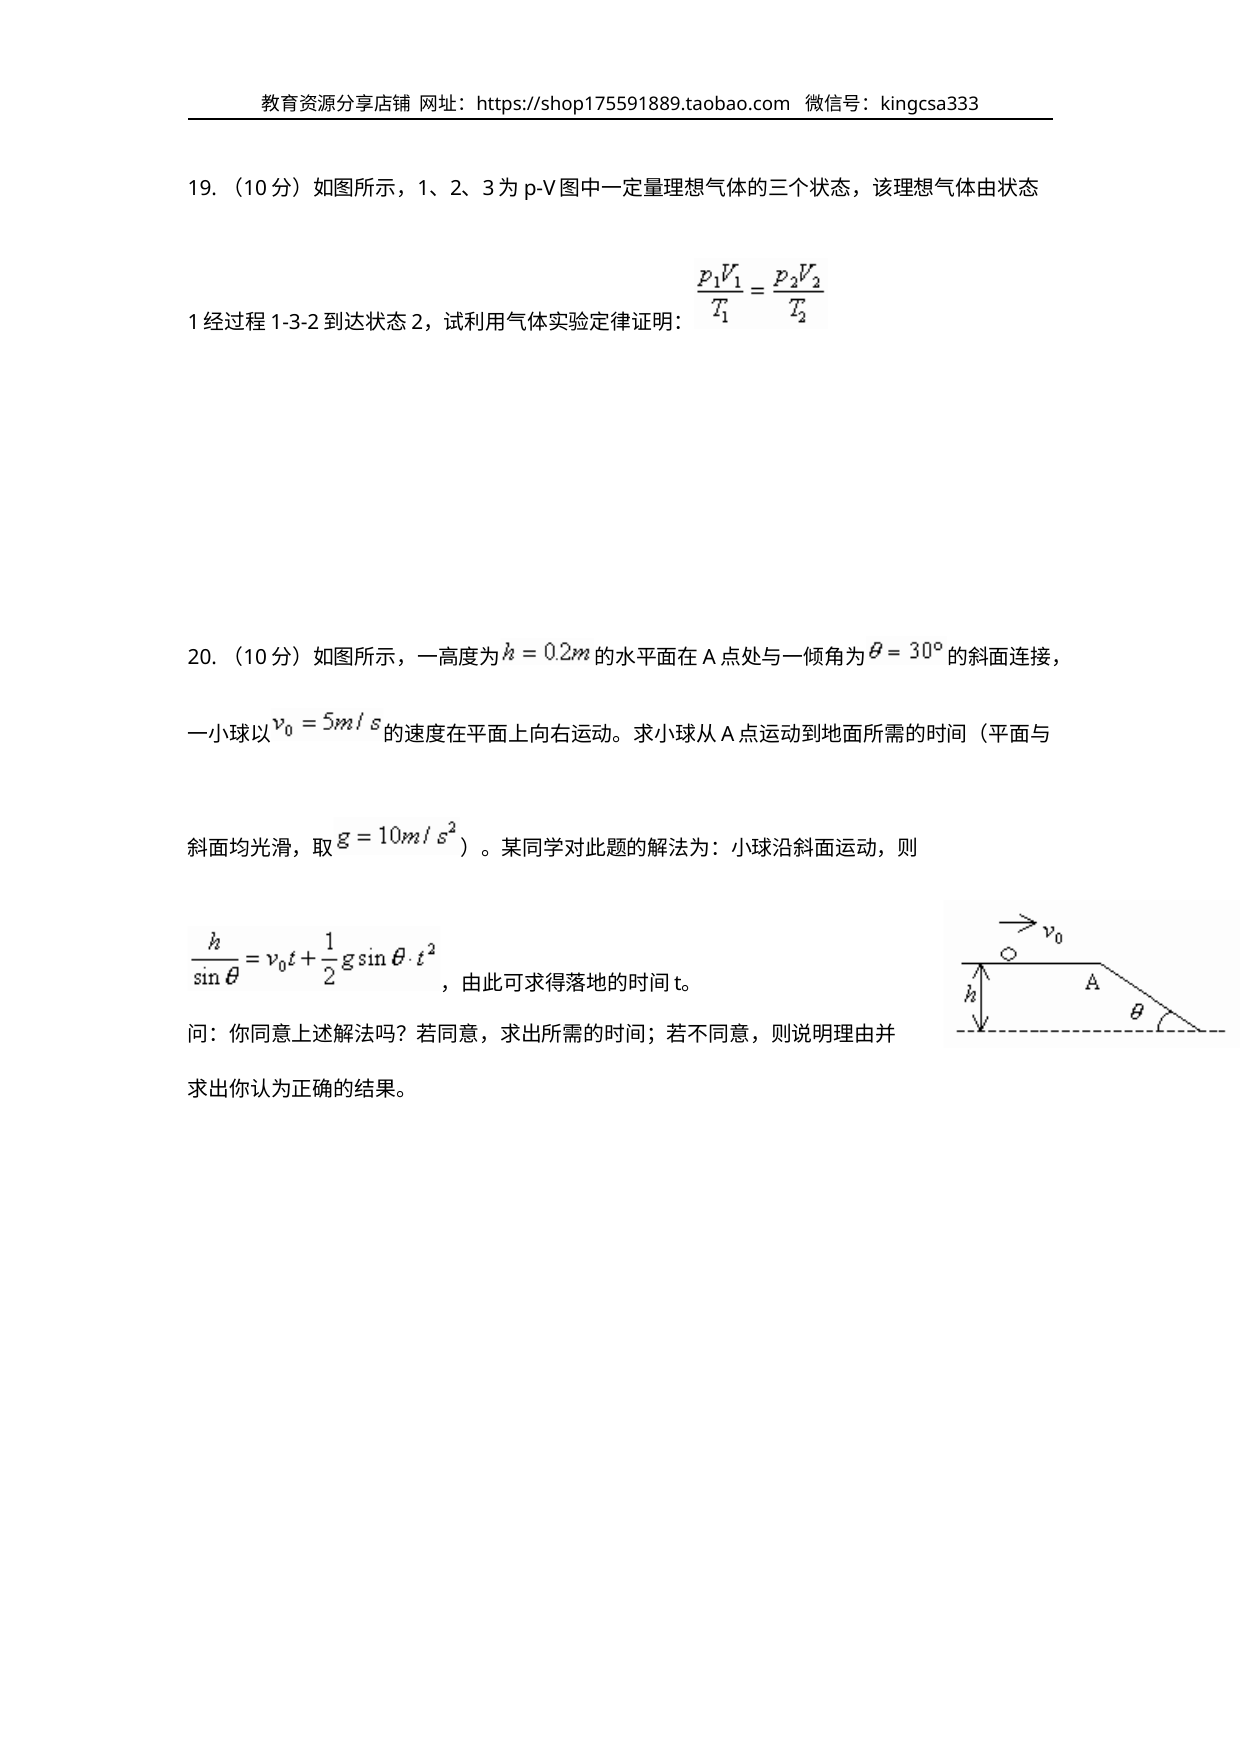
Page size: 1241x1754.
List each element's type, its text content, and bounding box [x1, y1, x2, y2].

picture [500, 638, 594, 665]
picture [333, 817, 460, 855]
text 问：你同意上述解法吗？若同意，求出所需的时间；若不同意，则说明理由并求出你认为正确的结果。 [187, 1014, 1053, 1105]
text 20. （10分）如图所示，一高度为的水平面在A点处与一倾角为的斜面连接，一小球以的速度在平面上向右运动。求小球从A点运动到地面所需的时间（平面与斜面均光滑，取）。某同学对此题的解法为：小球沿斜面运动，则，由此可求得落地的时间t。 [187, 636, 1053, 999]
picture [865, 636, 947, 665]
picture [187, 926, 441, 991]
picture [943, 900, 1241, 1048]
picture [693, 258, 829, 329]
picture [270, 708, 384, 741]
text 19. （10分）如图所示，1、2、3为p-V图中一定量理想气体的三个状态，该理想气体由状态1经过程1-3-2到达状态2，试利用气体实验定律证明： [187, 168, 1053, 368]
